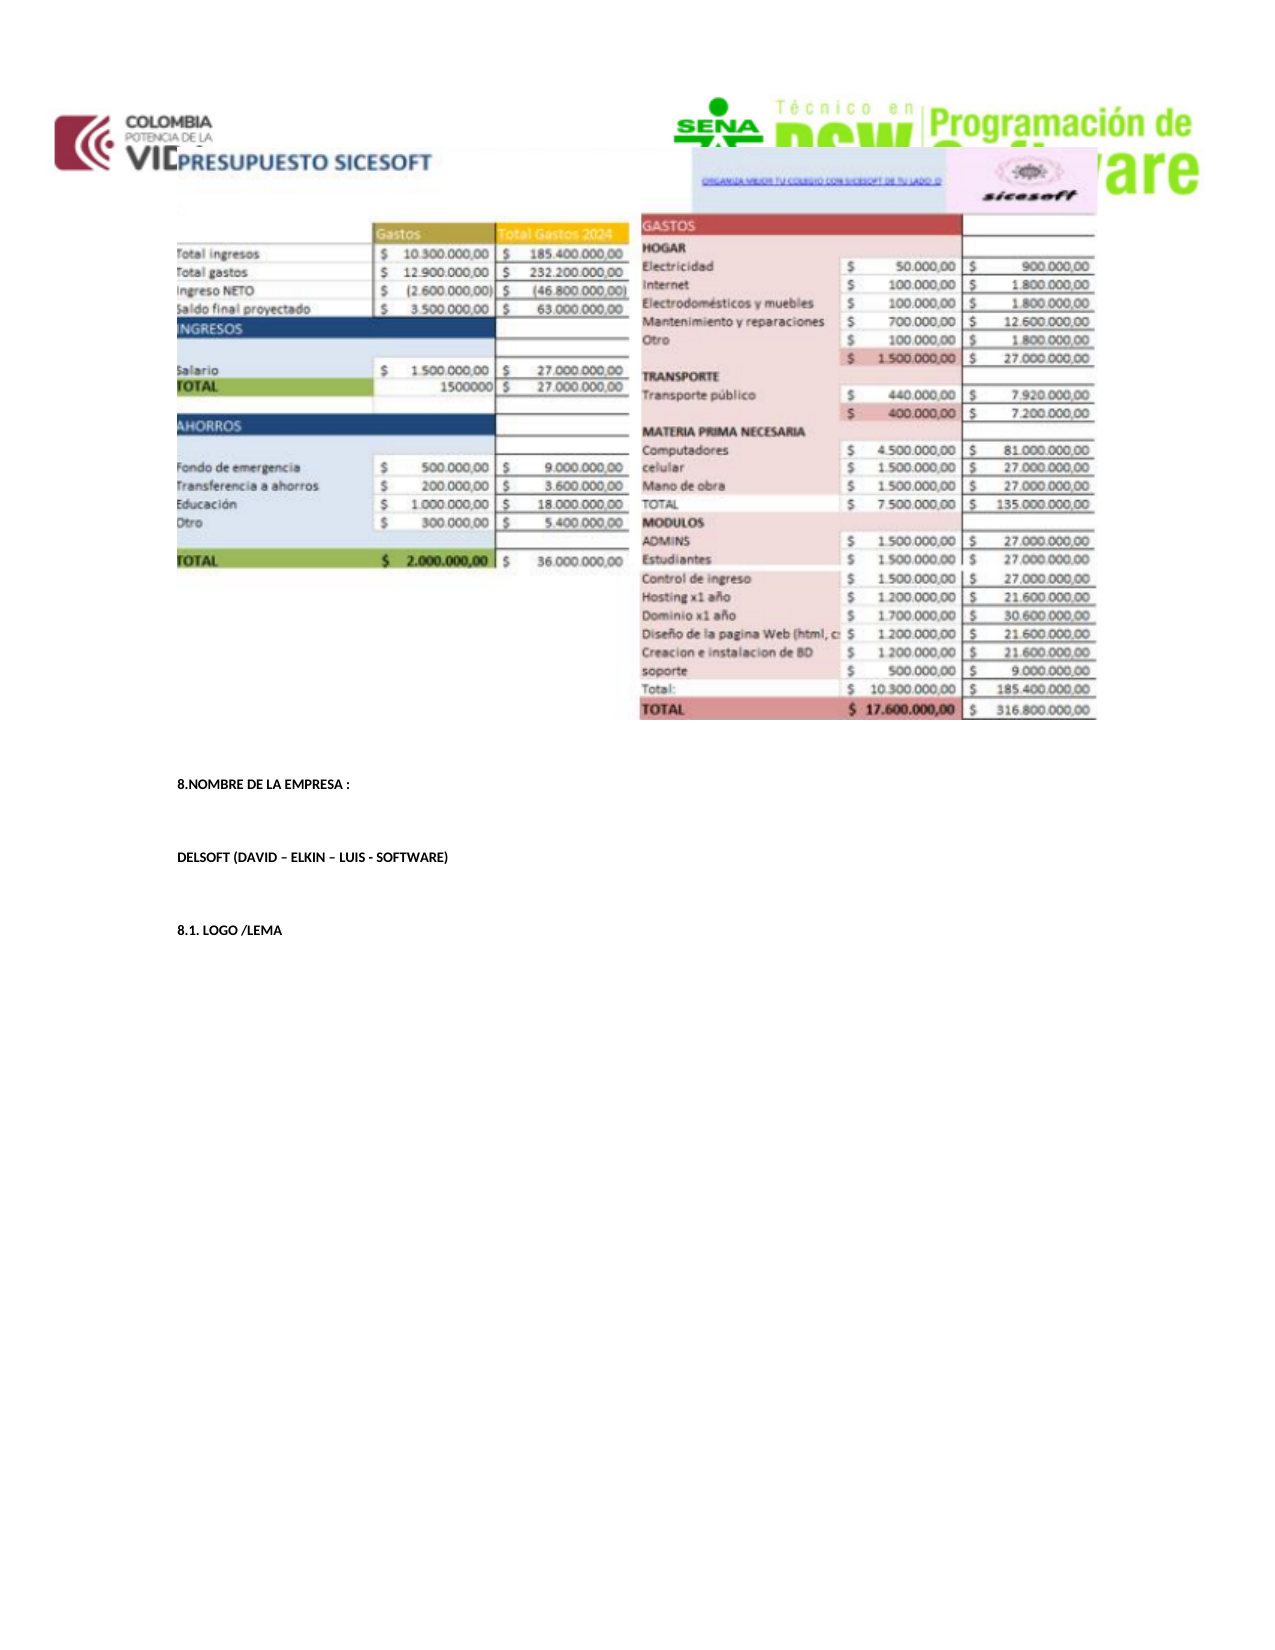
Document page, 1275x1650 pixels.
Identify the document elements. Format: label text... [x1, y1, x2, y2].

text DELSOFT (DAVID – ELKIN – LUIS - SOFTWARE) [177, 836, 1098, 866]
text 8.NOMBRE DE LA EMPRESA : [177, 763, 1098, 793]
text 8.1. LOGO /LEMA [177, 909, 1098, 939]
picture [31, 35, 1225, 720]
